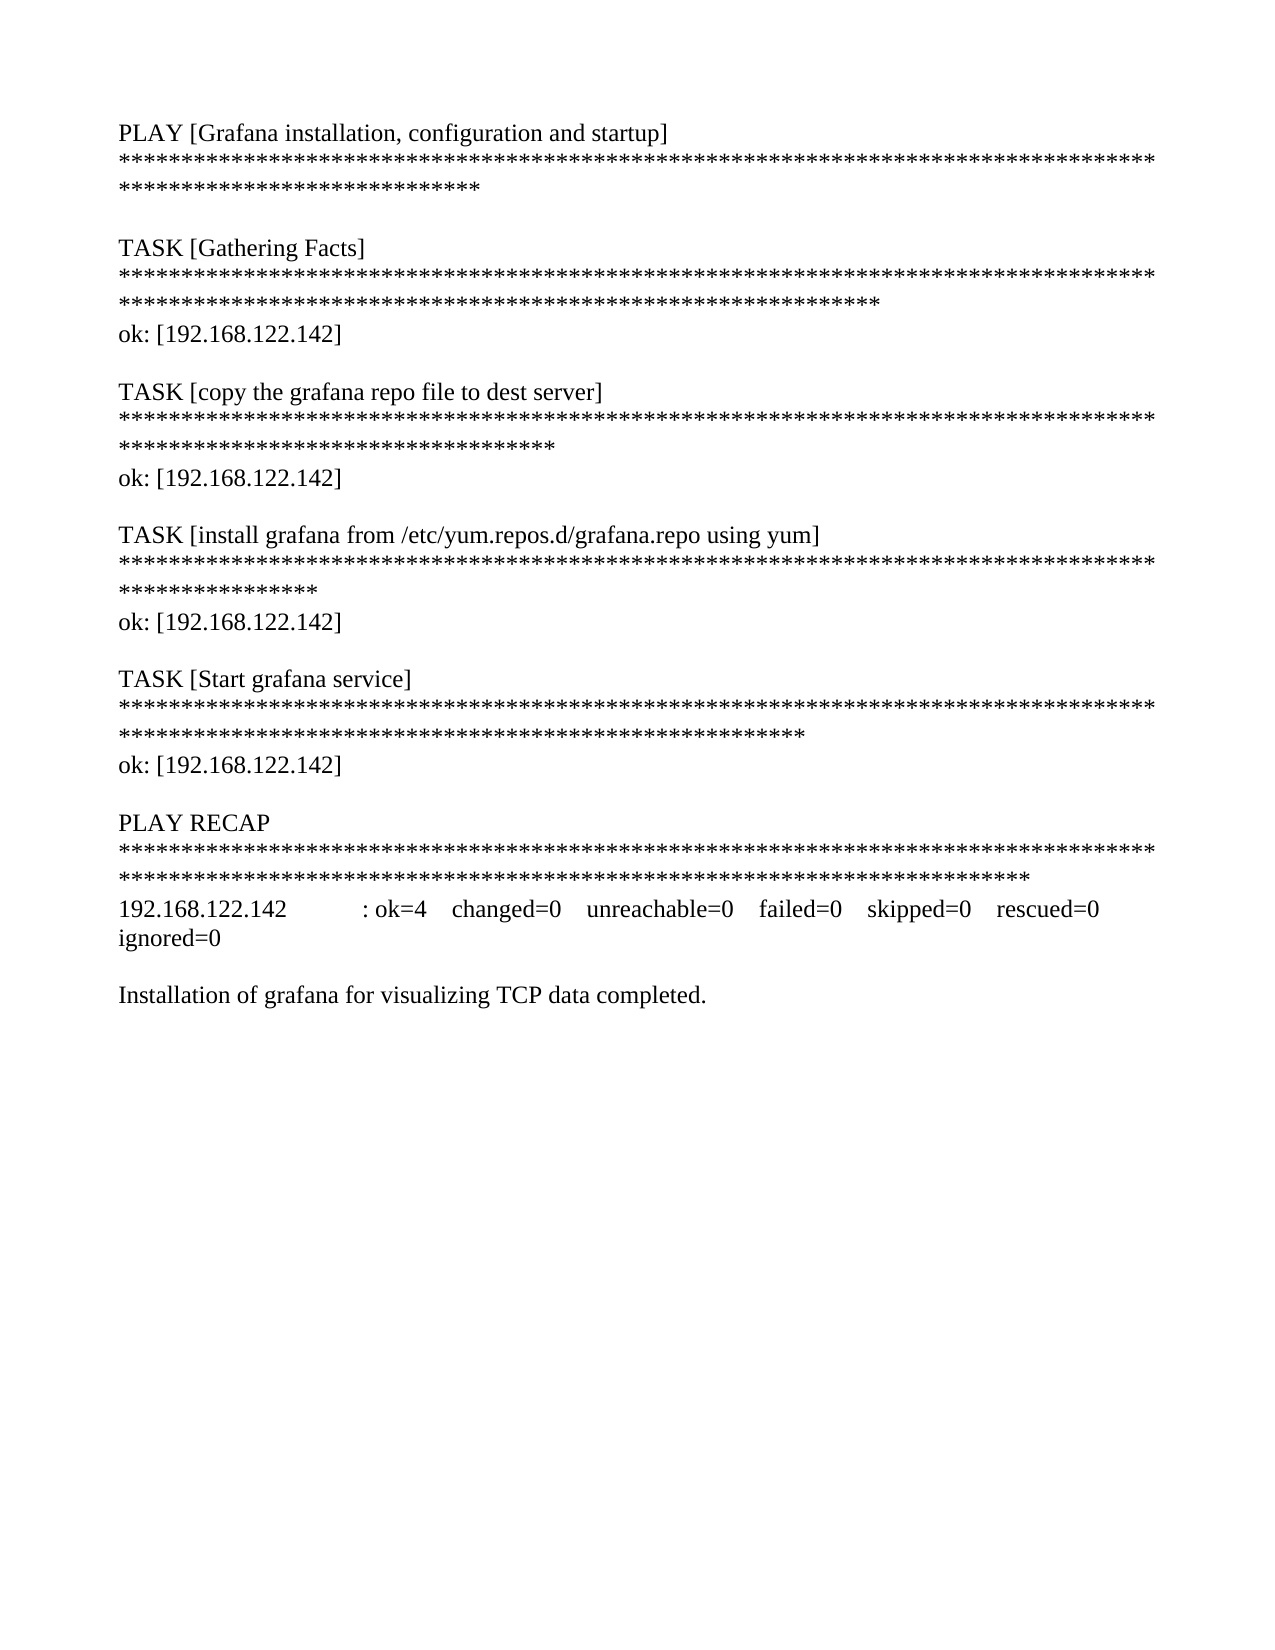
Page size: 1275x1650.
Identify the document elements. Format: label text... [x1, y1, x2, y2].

text PLAY RECAP ************************************************************************************************************************************************************ [118, 808, 1157, 894]
text ok: [192.168.122.142] [118, 463, 1157, 492]
text ok: [192.168.122.142] [118, 751, 1157, 779]
text TASK [install grafana from /etc/yum.repos.d/grafana.repo using yum] *************************************************************************************************** [118, 521, 1157, 607]
text PLAY [Grafana installation, configuration and startup] **************************************************************************************************************** [118, 118, 1157, 204]
text TASK [Start grafana service] ****************************************************************************************************************************************** [118, 664, 1157, 751]
text ok: [192.168.122.142] [118, 319, 1157, 348]
text ok: [192.168.122.142] [118, 607, 1157, 636]
text Installation of grafana for visualizing TCP data completed. [118, 981, 1157, 1009]
text TASK [Gathering Facts] ************************************************************************************************************************************************ [118, 233, 1157, 319]
text TASK [copy the grafana repo file to dest server] ********************************************************************************************************************** [118, 377, 1157, 463]
text 192.168.122.142 : ok=4 changed=0 unreachable=0 failed=0 skipped=0 rescued=0 ignored=0 [118, 894, 1157, 952]
